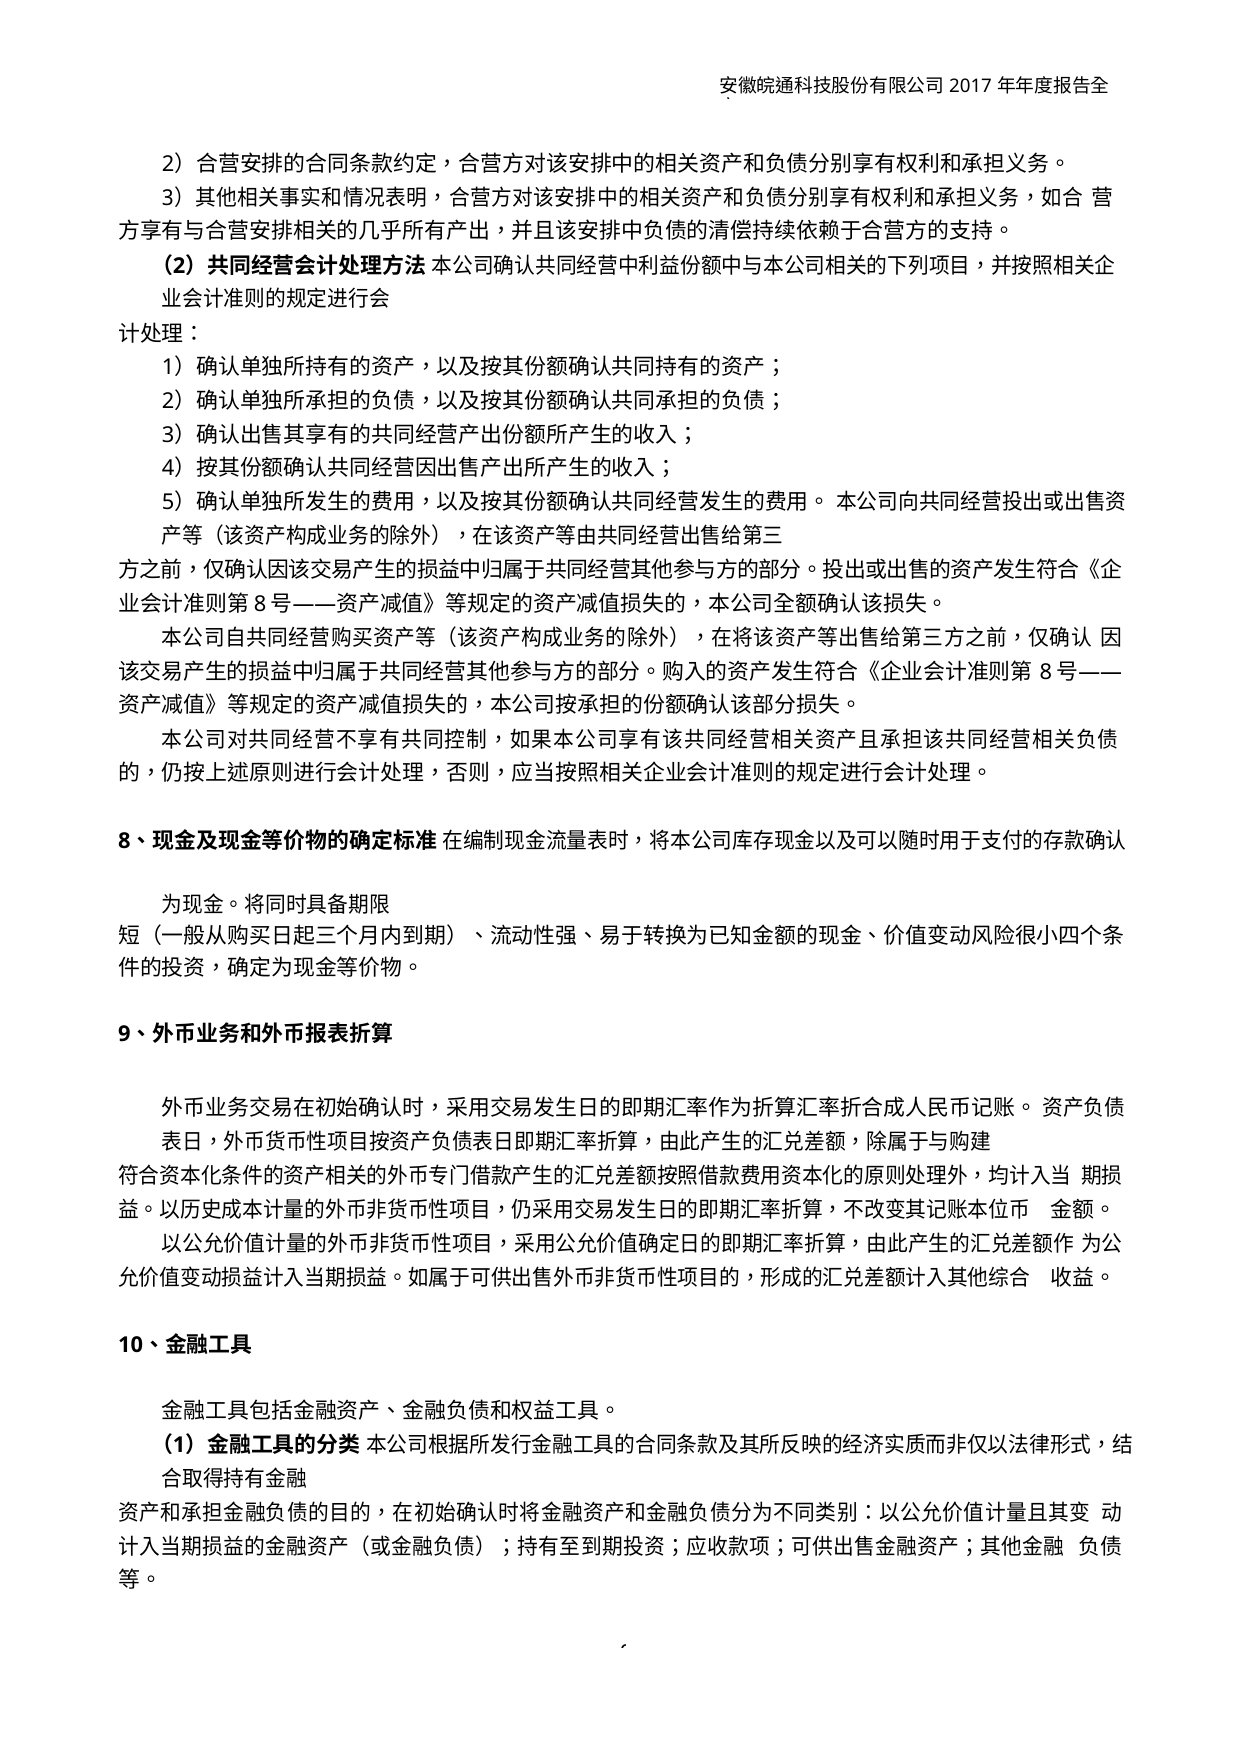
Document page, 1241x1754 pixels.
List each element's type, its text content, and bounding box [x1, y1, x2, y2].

text 2）合营安排的合同条款约定，合营方对该安排中的相关资产和负债分别享有权利和承担义务。 [162, 148, 1134, 178]
text 以公允价值计量的外币非货币性项目，采用公允价值确定日的即期汇率折算，由此产生的汇兑差额作 为公允价值变动损益计入当期损益。如属于可供出售外币非货币性项目的，形成的汇兑差额计入其他综合 收益。 [118, 1228, 1122, 1292]
text 4）按其份额确认共同经营因出售产出所产生的收入； [162, 452, 1134, 482]
text 8、现金及现金等价物的确定标准 在编制现金流量表时，将本公司库存现金以及可以随时用于支付的存款确认为现金。将同时具备期限 [118, 798, 1134, 925]
text 1）确认单独所持有的资产，以及按其份额确认共同持有的资产； [162, 351, 1134, 381]
text 短（一般从购买日起三个月内到期）、流动性强、易于转换为已知金额的现金、价值变动风险很小四个条 [118, 925, 1134, 948]
text 外币业务交易在初始确认时，采用交易发生日的即期汇率作为折算汇率折合成人民币记账。 资产负债表日，外币货币性项目按资产负债表日即期汇率折算，由此产生的汇兑差额，除属于与购建 [162, 1092, 1134, 1156]
text 资产和承担金融负债的目的，在初始确认时将金融资产和金融负债分为不同类别：以公允价值计量且其变 动计入当期损益的金融资产（或金融负债）；持有至到期投资；应收款项；可供出售金融资产；其他金融 负债等。 [118, 1497, 1122, 1594]
text 计处理： [118, 318, 1134, 347]
text 3）其他相关事实和情况表明，合营方对该安排中的相关资产和负债分别享有权利和承担义务，如合 营方享有与合营安排相关的几乎所有产出，并且该安排中负债的清偿持续依赖于合营方的支持。 [118, 182, 1113, 245]
text 2）确认单独所承担的负债，以及按其份额确认共同承担的负债； [162, 385, 1134, 415]
text 5）确认单独所发生的费用，以及按其份额确认共同经营发生的费用。 本公司向共同经营投出或出售资产等（该资产构成业务的除外），在该资产等由共同经营出售给第三 [162, 486, 1134, 549]
text （2）共同经营会计处理方法 本公司确认共同经营中利益份额中与本公司相关的下列项目，并按照相关企业会计准则的规定进行会 [151, 250, 1134, 313]
text 本公司自共同经营购买资产等（该资产构成业务的除外），在将该资产等出售给第三方之前，仅确认 因该交易产生的损益中归属于共同经营其他参与方的部分。购入的资产发生符合《企业会计准则第8号—— 资产减值》等规定的资产减值损失的，本公司按承担的份额确认该部分损失。 [118, 622, 1122, 719]
text 件的投资，确定为现金等价物。 9、外币业务和外币报表折算 [118, 952, 426, 1048]
text 符合资本化条件的资产相关的外币专门借款产生的汇兑差额按照借款费用资本化的原则处理外，均计入当 期损益。以历史成本计量的外币非货币性项目，仍采用交易发生日的即期汇率折算，不改变其记账本位币 金额。 [118, 1160, 1122, 1224]
text 3）确认出售其享有的共同经营产出份额所产生的收入； [162, 419, 1134, 448]
subtitle 10、金融工具 [118, 1329, 1134, 1359]
text 金融工具包括金融资产、金融负债和权益工具。 [162, 1395, 1134, 1425]
text （1）金融工具的分类 本公司根据所发行金融工具的合同条款及其所反映的经济实质而非仅以法律形式，结合取得持有金融 [151, 1429, 1134, 1492]
text 方之前，仅确认因该交易产生的损益中归属于共同经营其他参与方的部分。投出或出售的资产发生符合《企 业会计准则第8号——资产减值》等规定的资产减值损失的，本公司全额确认该损失。 [118, 554, 1122, 617]
text 本公司对共同经营不享有共同控制，如果本公司享有该共同经营相关资产且承担该共同经营相关负债 的，仍按上述原则进行会计处理，否则，应当按照相关企业会计准则的规定进行会计处理。 [118, 724, 1122, 787]
